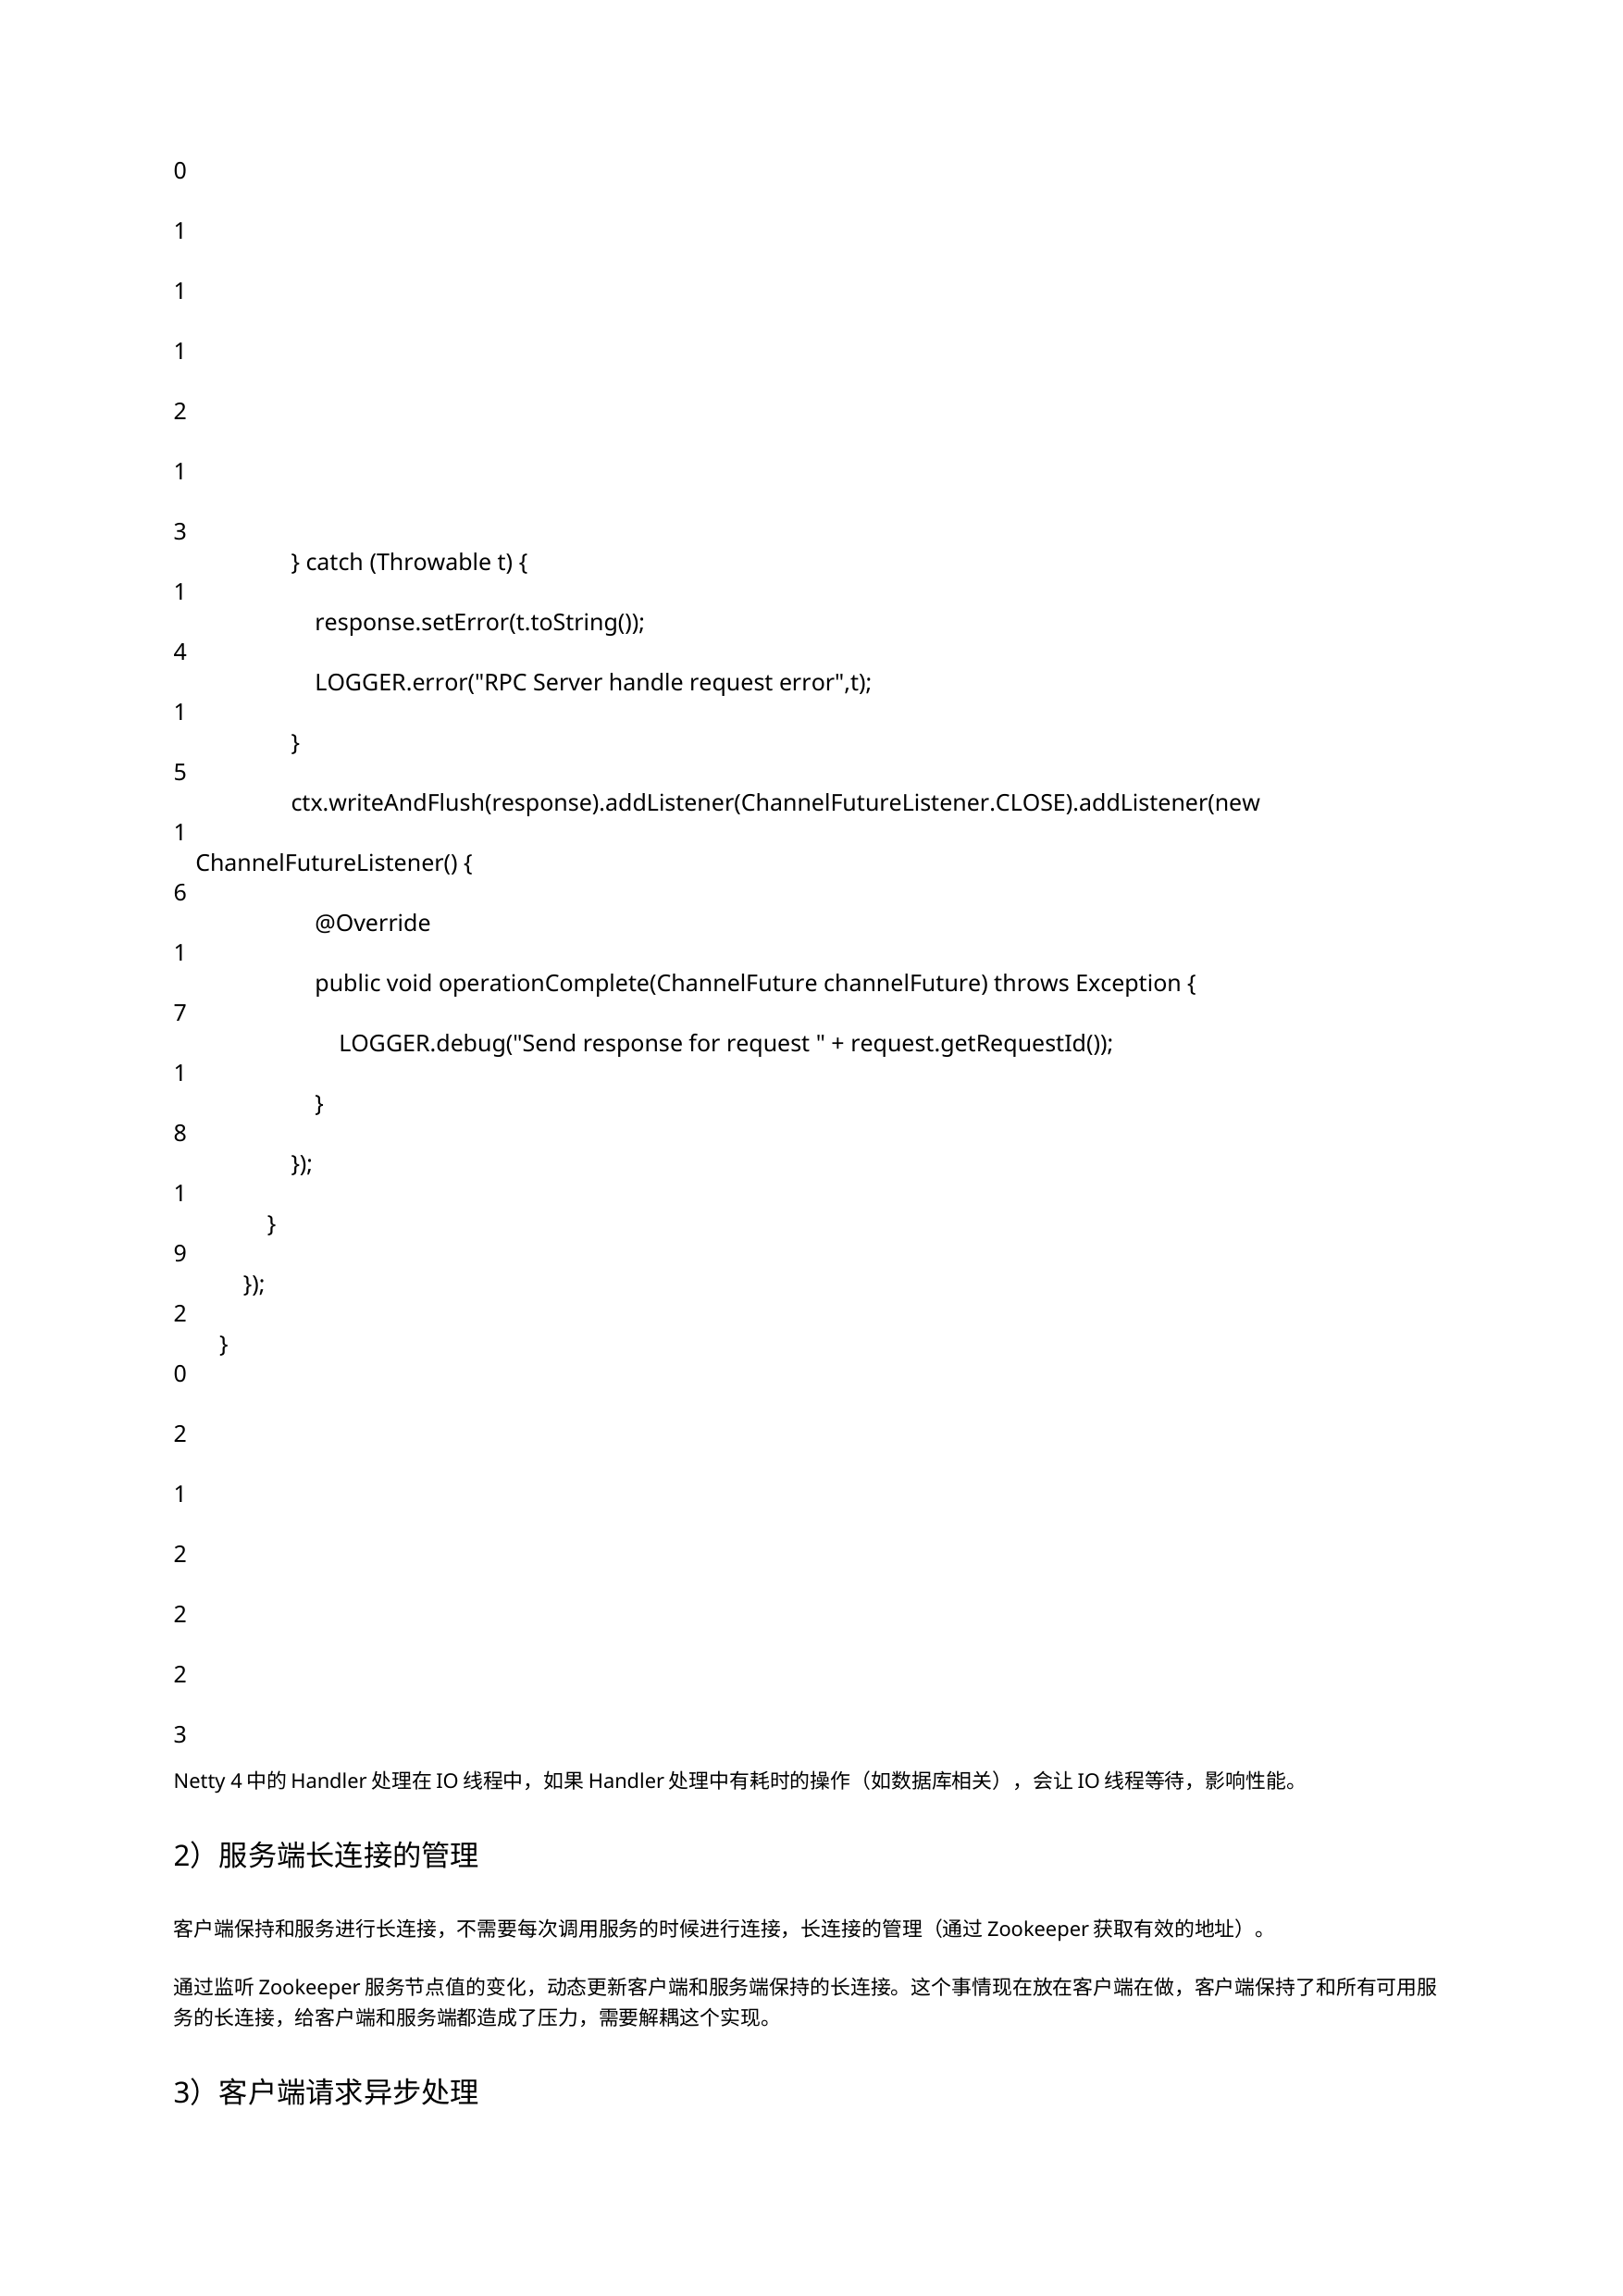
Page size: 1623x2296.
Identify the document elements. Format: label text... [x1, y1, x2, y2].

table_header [174, 140, 195, 1764]
text 3）客户端请求异步处理 [173, 2060, 1449, 2120]
text Netty 4中的Handler处理在IO线程中，如果Handler处理中有耗时的操作（如数据库相关），会让IO线程等待，影响性能。 [173, 1764, 1449, 1794]
text 通过监听Zookeeper服务节点值的变化，动态更新客户端和服务端保持的长连接。这个事情现在放在客户端在做，客户端保持了和所有可用服务的长连接，给客户端和服务端都造成了压力，需要解耦这个实现。 [173, 1971, 1449, 2031]
text 客户端保持和服务进行长连接，不需要每次调用服务的时候进行连接，长连接的管理（通过Zookeeper获取有效的地址）。 [173, 1912, 1449, 1942]
text 2）服务端长连接的管理 [173, 1823, 1449, 1883]
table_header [195, 140, 1461, 1764]
